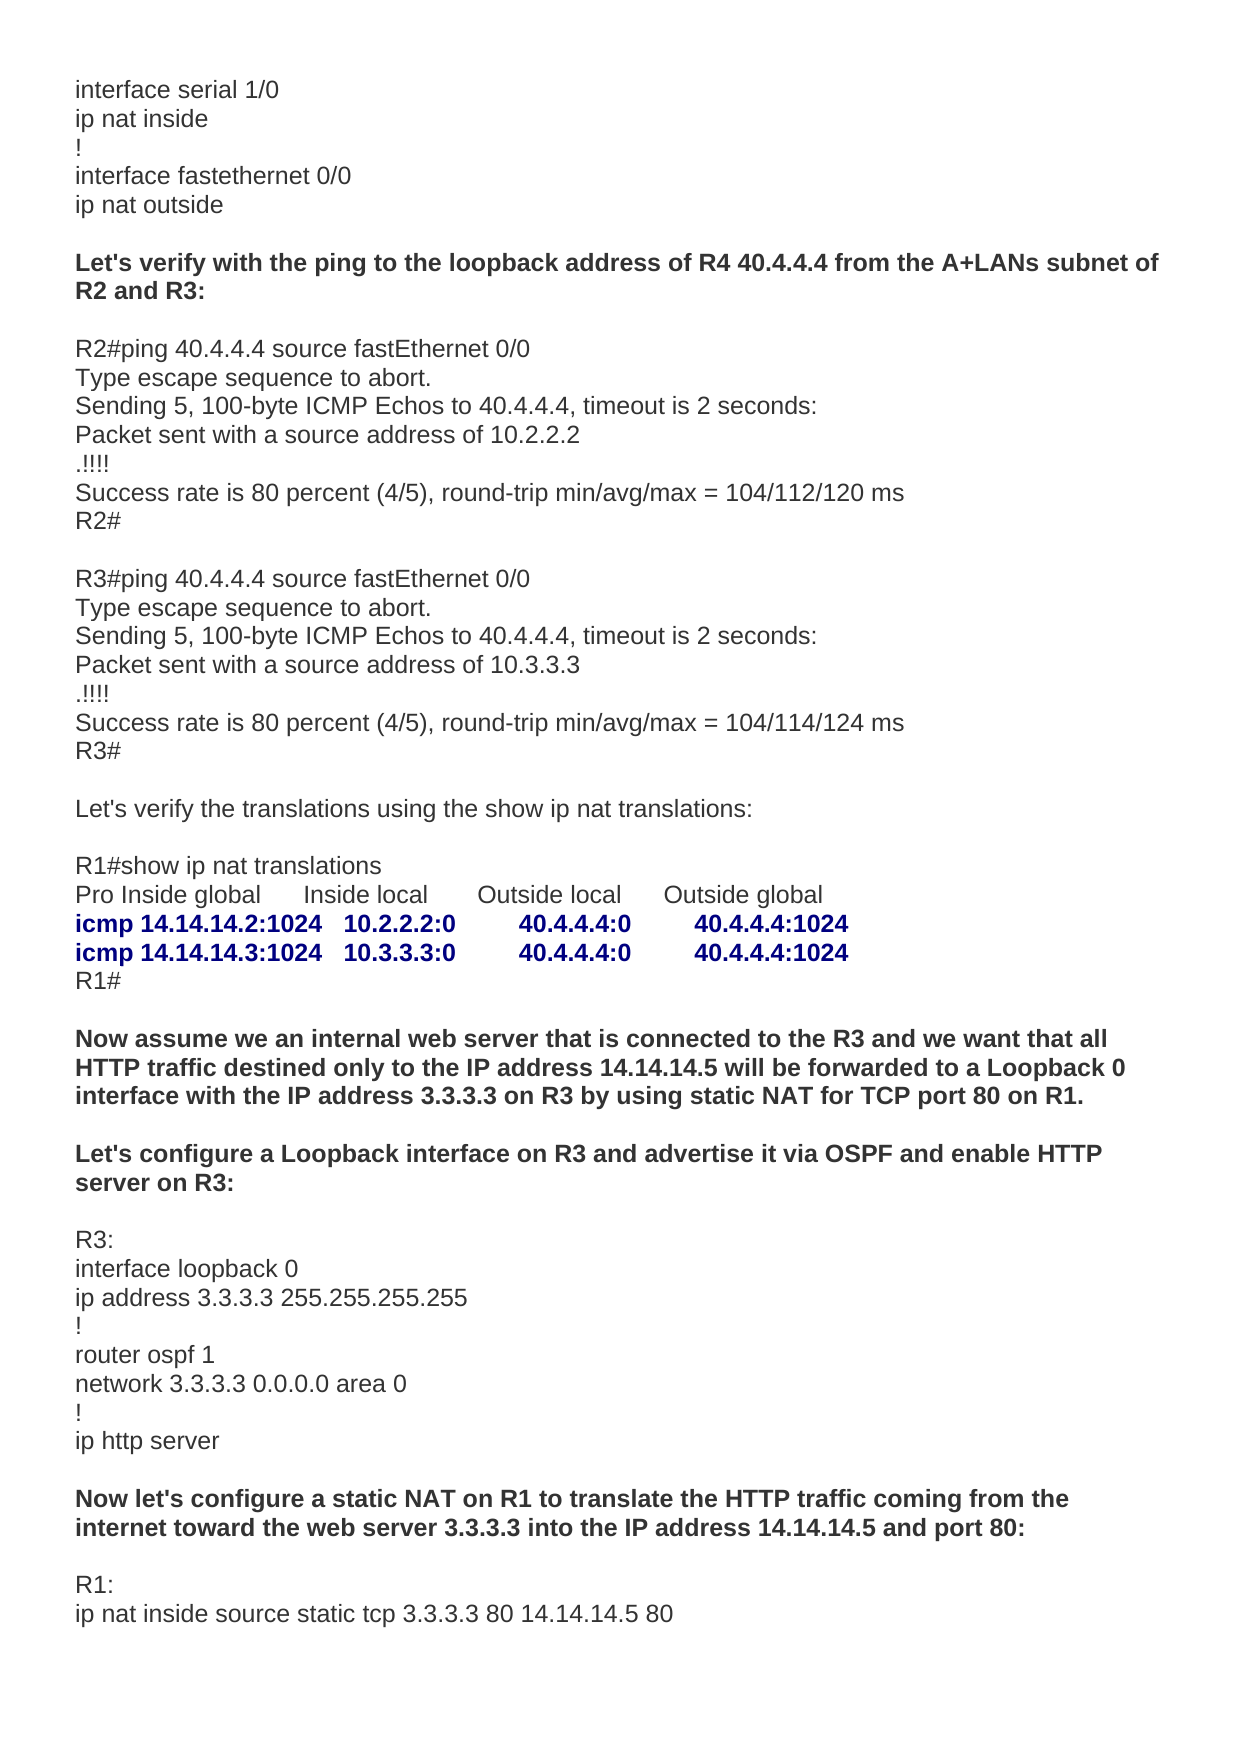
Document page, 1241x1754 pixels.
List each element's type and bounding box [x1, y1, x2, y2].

text [75, 75, 1165, 1656]
